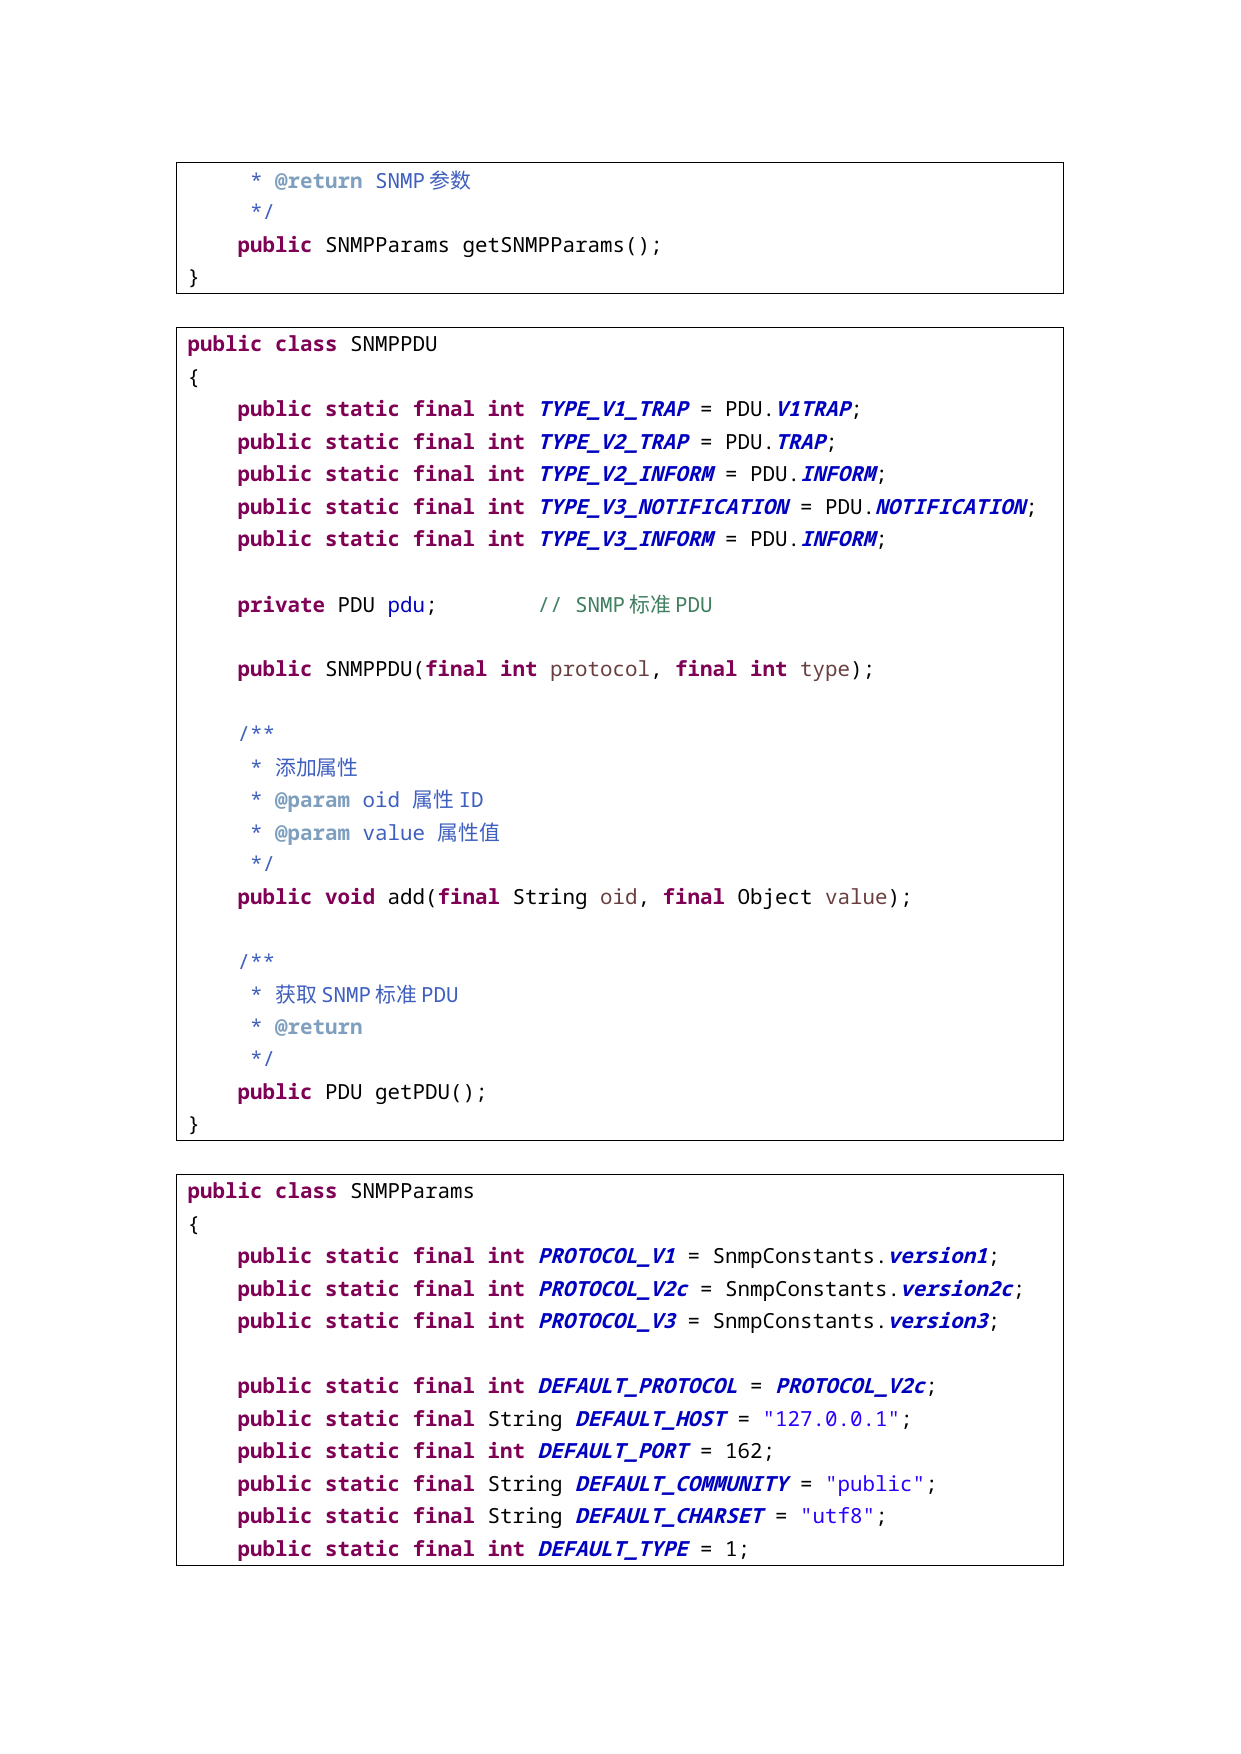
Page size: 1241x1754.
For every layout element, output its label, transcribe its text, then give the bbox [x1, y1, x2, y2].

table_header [177, 1175, 1063, 1565]
table_header public class SNMPPDU { public static final int TYPE_V1_TRAP = PDU.V1TRAP; public static final int TYPE_V2_TRAP = PDU.TRAP; public static final int TYPE_V2_INFORM = PDU.INFORM; public static final int TYPE_V3_NOTIFICATION = PDU.NOTIFICATION; public static final int TYPE_V3_INFORM = PDU.INFORM; private PDU pdu; // SNMP标准PDU public SNMPPDU(final int protocol, final int type); /** * 添加属性 * @param oid 属性ID * @param value 属性值 */ public void add(final String oid, final Object value); /** * 获取SNMP标准PDU * @return */ public PDU getPDU(); } [177, 328, 1063, 1140]
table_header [177, 163, 1063, 293]
